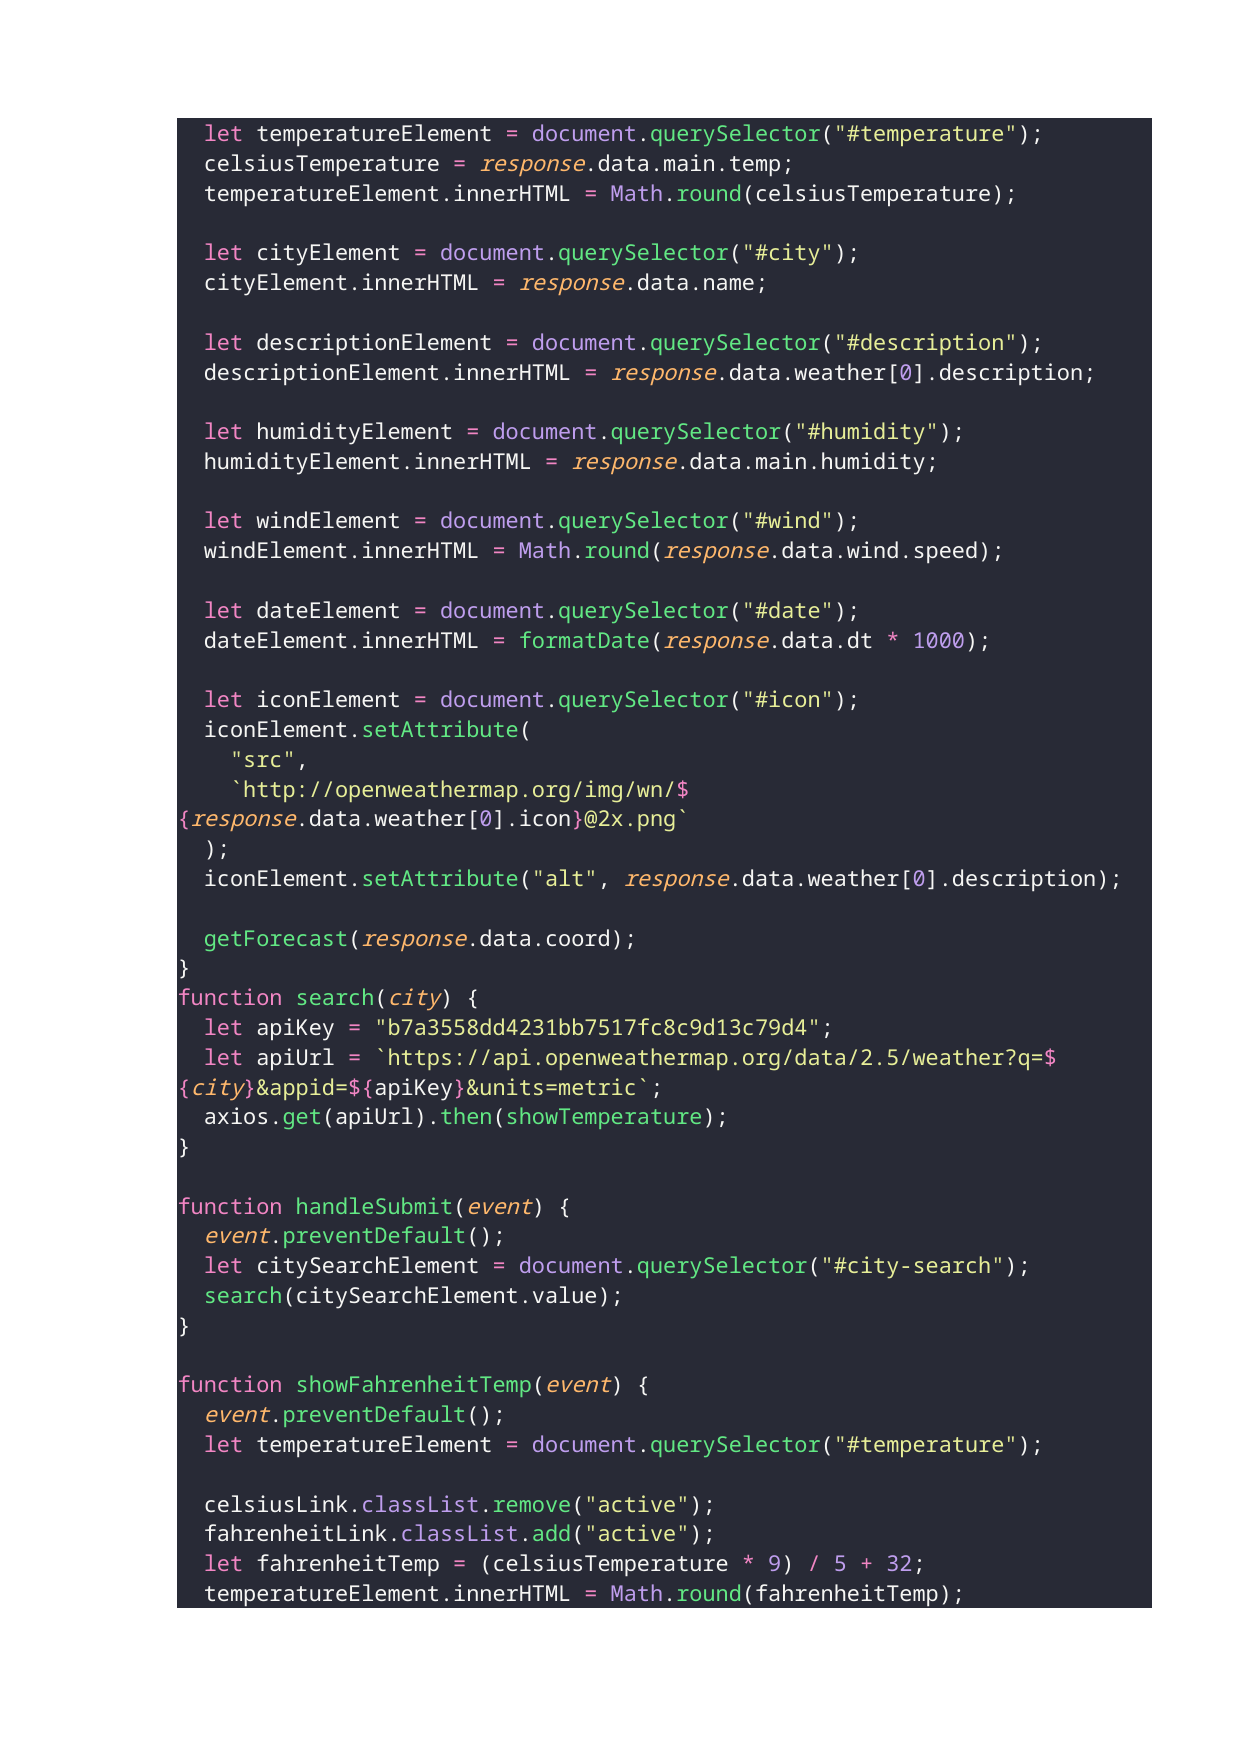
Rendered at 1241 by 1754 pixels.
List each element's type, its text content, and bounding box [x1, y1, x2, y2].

text fahrenheitLink.classList.add("active"); [177, 1518, 1152, 1548]
text humidityElement.innerHTML = response.data.main.humidity; [177, 446, 1152, 476]
text getForecast(response.data.coord); [177, 922, 1152, 952]
text cityElement.innerHTML = response.data.name; [177, 267, 1152, 297]
text iconElement.setAttribute( [177, 714, 1152, 744]
text event.preventDefault(); [177, 1220, 1152, 1250]
text `http://openweathermap.org/img/wn/${response.data.weather[0].icon}@2x.png` [177, 773, 1152, 833]
text temperatureElement.innerHTML = Math.round(celsiusTemperature); [177, 178, 1152, 207]
text search(citySearchElement.value); [177, 1280, 1152, 1310]
text function handleSubmit(event) { [177, 1191, 1152, 1220]
text let iconElement = document.querySelector("#icon"); [177, 684, 1152, 714]
text function search(city) { [177, 982, 1152, 1012]
text windElement.innerHTML = Math.round(response.data.wind.speed); [177, 535, 1152, 565]
text "src", [177, 744, 1152, 773]
text let temperatureElement = document.querySelector("#temperature"); [177, 118, 1152, 148]
text let humidityElement = document.querySelector("#humidity"); [177, 416, 1152, 446]
text descriptionElement.innerHTML = response.data.weather[0].description; [177, 356, 1152, 386]
text let apiUrl = `https://api.openweathermap.org/data/2.5/weather?q=${city}&appid=${apiKey}&units=metric`; [177, 1042, 1152, 1101]
text ); [177, 833, 1152, 863]
text celsiusLink.classList.remove("active"); [177, 1488, 1152, 1518]
text } [177, 1131, 1152, 1161]
text let temperatureElement = document.querySelector("#temperature"); [177, 1429, 1152, 1459]
text event.preventDefault(); [177, 1399, 1152, 1429]
text let cityElement = document.querySelector("#city"); [177, 237, 1152, 267]
text let dateElement = document.querySelector("#date"); [177, 595, 1152, 624]
text dateElement.innerHTML = formatDate(response.data.dt * 1000); [177, 624, 1152, 654]
text let apiKey = "b7a3558dd4231bb7517fc8c9d13c79d4"; [177, 1012, 1152, 1042]
text } [177, 1310, 1152, 1339]
text iconElement.setAttribute("alt", response.data.weather[0].description); [177, 863, 1152, 893]
text function showFahrenheitTemp(event) { [177, 1369, 1152, 1399]
text let windElement = document.querySelector("#wind"); [177, 505, 1152, 535]
text let citySearchElement = document.querySelector("#city-search"); [177, 1250, 1152, 1280]
text let fahrenheitTemp = (celsiusTemperature * 9) / 5 + 32; [177, 1548, 1152, 1578]
text axios.get(apiUrl).then(showTemperature); [177, 1101, 1152, 1131]
text temperatureElement.innerHTML = Math.round(fahrenheitTemp); [177, 1578, 1152, 1608]
text celsiusTemperature = response.data.main.temp; [177, 148, 1152, 178]
text } [177, 952, 1152, 982]
text let descriptionElement = document.querySelector("#description"); [177, 327, 1152, 356]
